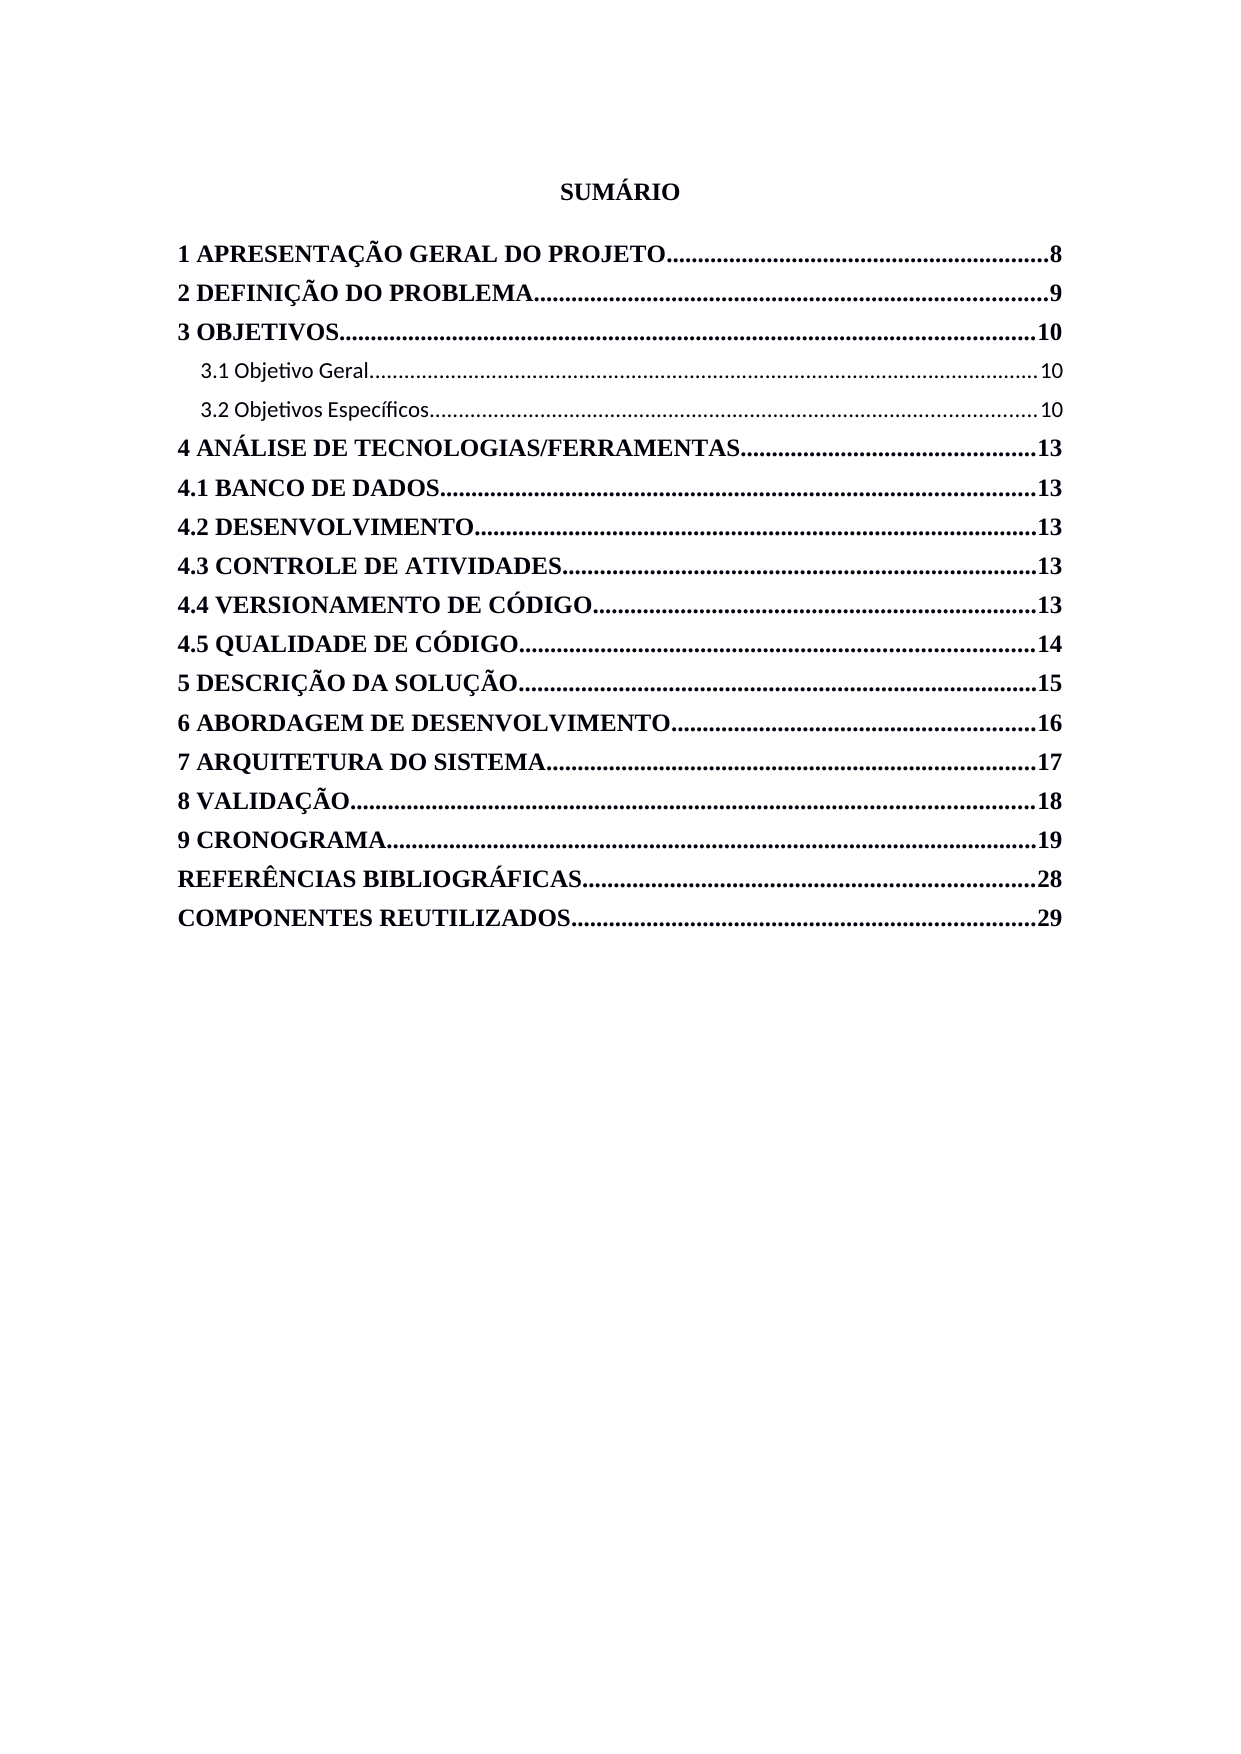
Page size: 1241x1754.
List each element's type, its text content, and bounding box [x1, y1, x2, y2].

text 4.4 VERSIONAMENTO DE CÓDIGO 13 [177, 590, 1063, 619]
text 3.1 Objetivo Geral 10 [200, 357, 1063, 384]
text COMPONENTES REUTILIZADOS 29 [177, 903, 1063, 932]
text 4.3 CONTROLE DE ATIVIDADES 13 [177, 551, 1063, 580]
text 4 ANÁLISE DE TECNOLOGIAS/FERRAMENTAS 13 [177, 433, 1063, 462]
text 4.1 BANCO DE DADOS 13 [177, 473, 1063, 501]
text 4.2 DESENVOLVIMENTO 13 [177, 512, 1063, 541]
text 9 CRONOGRAMA 19 [177, 825, 1063, 854]
text 2 DEFINIÇÃO DO PROBLEMA 9 [177, 278, 1063, 307]
text 7 ARQUITETURA DO SISTEMA 17 [177, 747, 1063, 776]
text 6 ABORDAGEM DE DESENVOLVIMENTO 16 [177, 708, 1063, 736]
text 4.5 QUALIDADE DE CÓDIGO 14 [177, 629, 1063, 658]
text 5 DESCRIÇÃO DA SOLUÇÃO 15 [177, 668, 1063, 697]
text 3 OBJETIVOS 10 [177, 317, 1063, 346]
text 1 APRESENTAÇÃO GERAL DO PROJETO 8 [177, 239, 1063, 268]
text 3.2 Objetivos Específicos 10 [200, 395, 1063, 423]
text 8 VALIDAÇÃO 18 [177, 786, 1063, 815]
text REFERÊNCIAS BIBLIOGRÁFICAS 28 [177, 864, 1063, 893]
subtitle SUMÁRIO [177, 177, 1063, 206]
